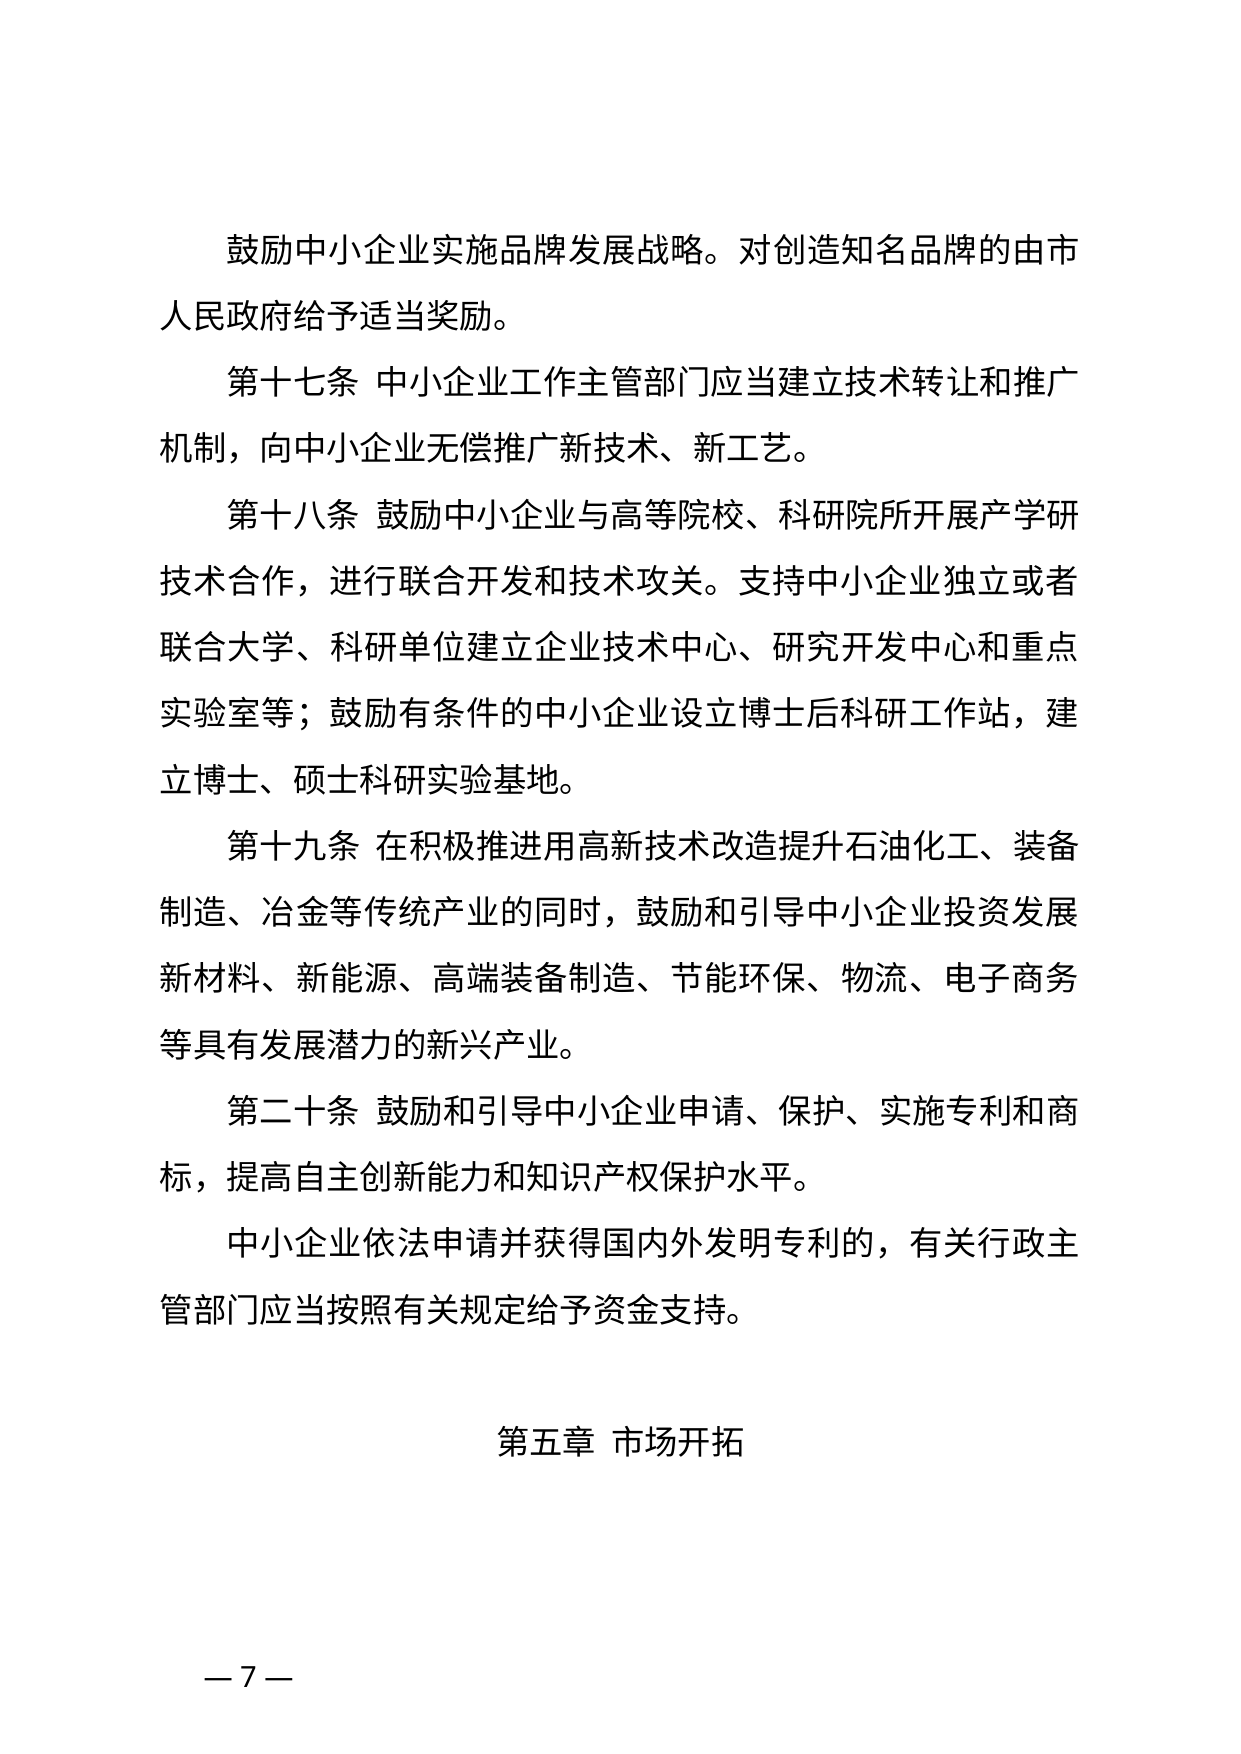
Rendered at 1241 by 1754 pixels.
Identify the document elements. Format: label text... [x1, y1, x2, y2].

text 第十八条 鼓励中小企业与高等院校、科研院所开展产学研技术合作，进行联合开发和技术攻关。支持中小企业独立或者联合大学、科研单位建立企业技术中心、研究开发中心和重点实验室等；鼓励有条件的中小企业设立博士后科研工作站，建立博士、硕士科研实验基地。 [159, 479, 1081, 811]
text 鼓励中小企业实施品牌发展战略。对创造知名品牌的由市人民政府给予适当奖励。 [159, 214, 1081, 347]
text 中小企业依法申请并获得国内外发明专利的，有关行政主管部门应当按照有关规定给予资金支持。 [159, 1208, 1081, 1341]
text 第十九条 在积极推进用高新技术改造提升石油化工、装备制造、冶金等传统产业的同时，鼓励和引导中小企业投资发展新材料、新能源、高端装备制造、节能环保、物流、电子商务等具有发展潜力的新兴产业。 [159, 811, 1081, 1076]
text 第二十条 鼓励和引导中小企业申请、保护、实施专利和商标，提高自主创新能力和知识产权保护水平。 [159, 1076, 1081, 1208]
text 第十七条 中小企业工作主管部门应当建立技术转让和推广机制，向中小企业无偿推广新技术、新工艺。 [159, 347, 1081, 479]
subtitle 第五章 市场开拓 [159, 1407, 1081, 1473]
